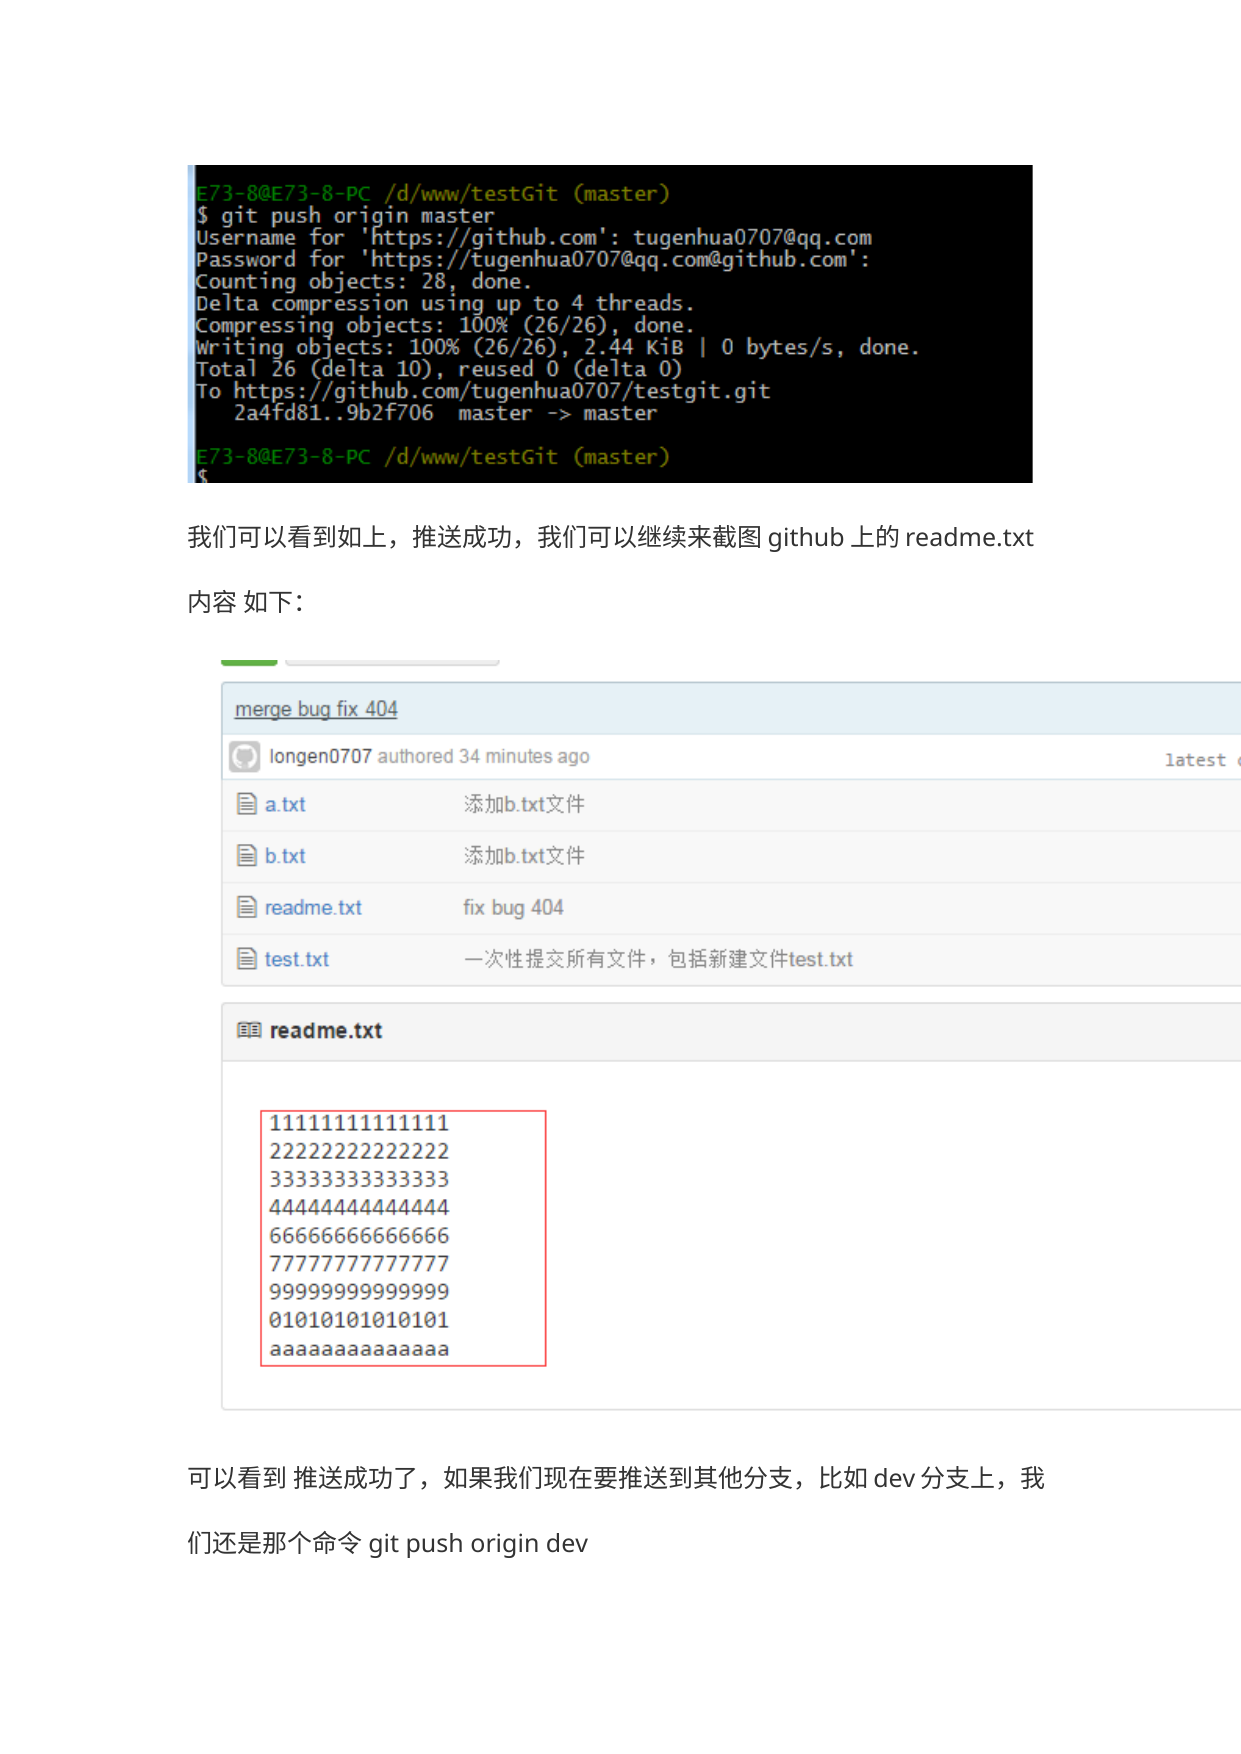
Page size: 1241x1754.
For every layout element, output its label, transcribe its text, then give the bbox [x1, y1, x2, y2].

text 我们可以看到如上，推送成功，我们可以继续来截图github上的readme.txt内容 如下： [187, 503, 1053, 633]
picture [187, 660, 1241, 1417]
picture [187, 165, 1033, 483]
text 可以看到 推送成功了，如果我们现在要推送到其他分支，比如dev分支上，我们还是那个命令 git push origin dev [187, 1444, 1053, 1574]
